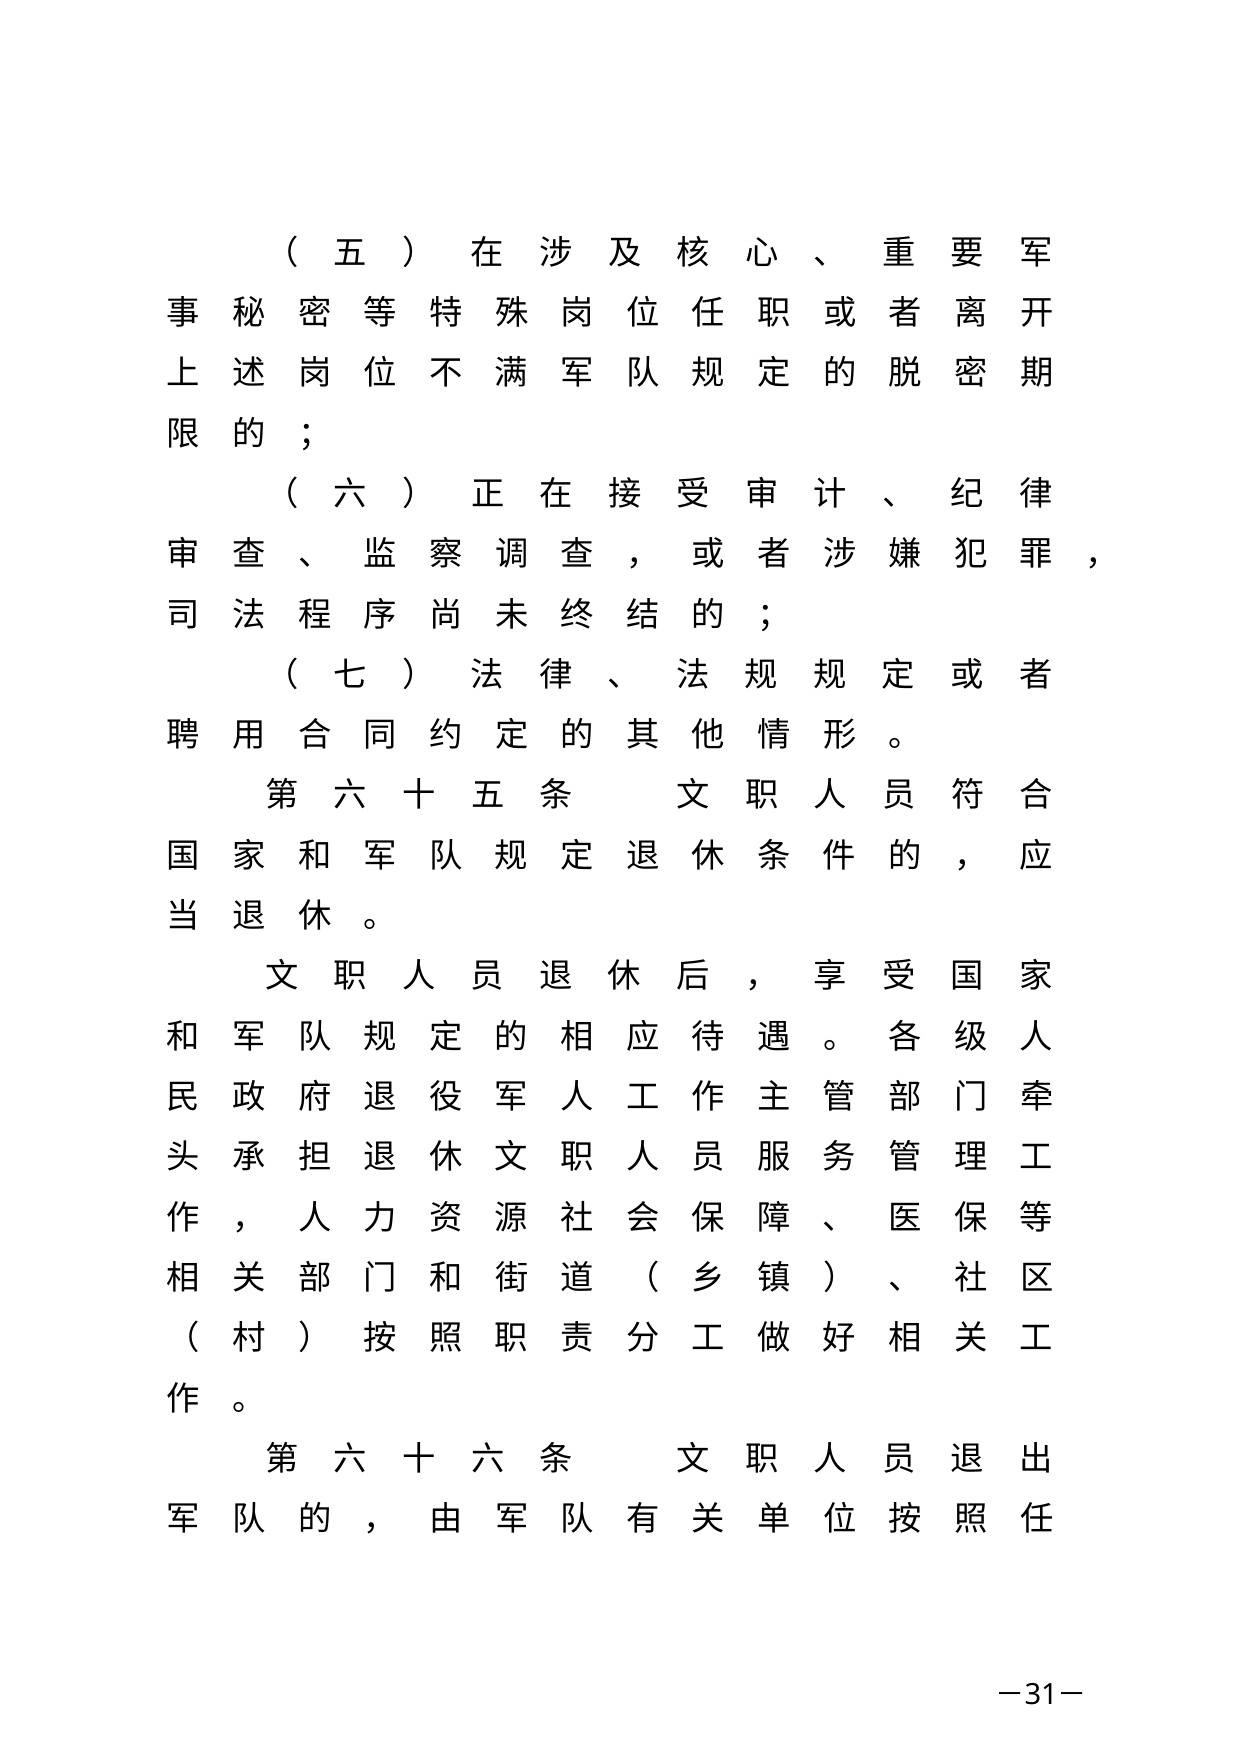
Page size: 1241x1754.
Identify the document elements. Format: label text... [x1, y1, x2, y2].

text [167, 1426, 1085, 1546]
text （五）在涉及核心、重要军事秘密等特殊岗位任职或者离开上述岗位不满军队规定的脱密期限的； [167, 219, 1085, 461]
text 第六十五条 文职人员符合国家和军队规定退休条件的，应当退休。 [167, 762, 1085, 943]
text 文职人员退休后，享受国家和军队规定的相应待遇。各级人民政府退役军人工作主管部门牵头承担退休文职人员服务管理工作，人力资源社会保障、医保等相关部门和街道（乡镇）、社区（村）按照职责分工做好相关工作。 [167, 943, 1085, 1426]
text （七）法律、法规规定或者聘用合同约定的其他情形。 [167, 642, 1085, 762]
text （六）正在接受审计、纪律审查、监察调查，或者涉嫌犯罪，司法程序尚未终结的； [167, 461, 1085, 642]
